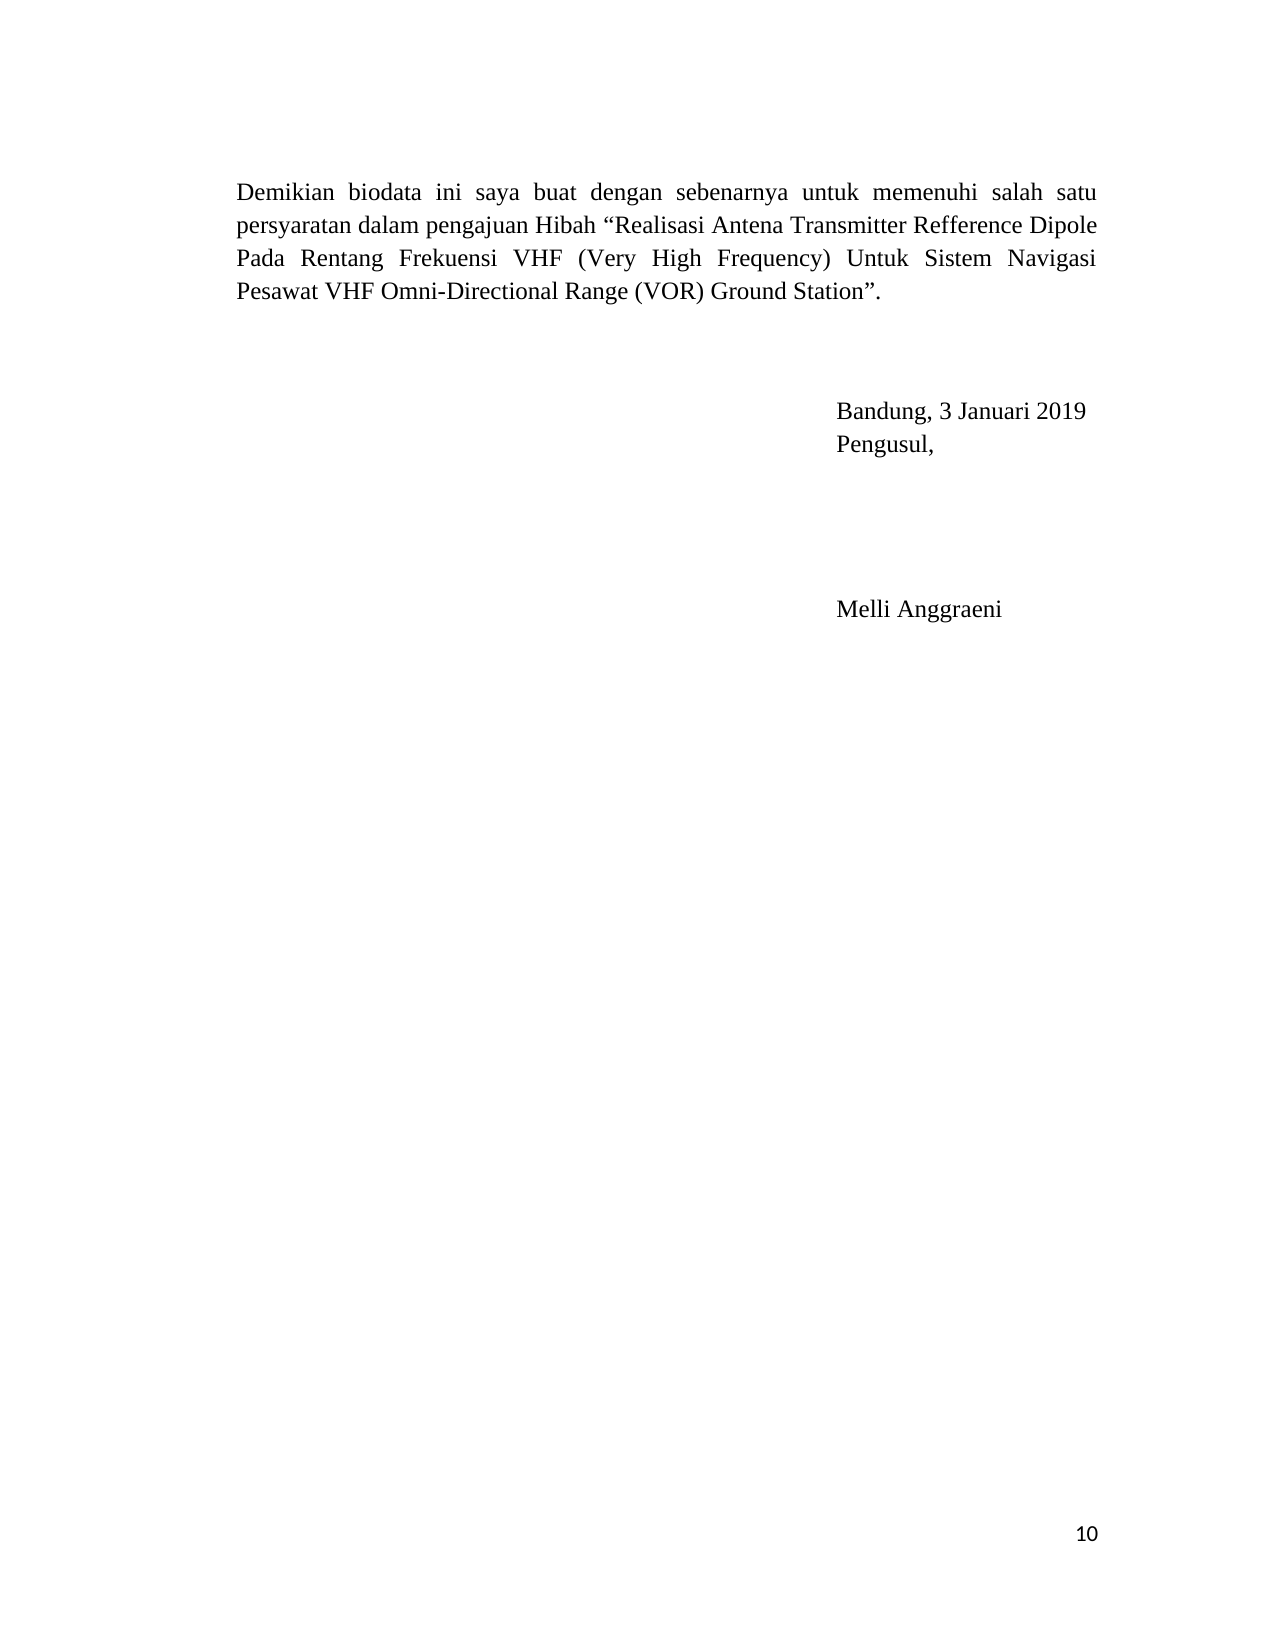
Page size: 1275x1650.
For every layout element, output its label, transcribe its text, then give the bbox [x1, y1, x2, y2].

text Bandung, 3 Januari 2019 [761, 396, 1098, 425]
text Pengusul, [761, 429, 1098, 458]
text Demikian biodata ini saya buat dengan sebenarnya untuk memenuhi salah satu persyaratan dalam pengajuan Hibah “Realisasi Antena Transmitter Refference Dipole Pada Rentang Frekuensi VHF (Very High Frequency) Untuk Sistem Navigasi Pesawat VHF Omni-Directional Range (VOR) Ground Station”. [236, 177, 1098, 305]
text Melli Anggraeni [236, 594, 1098, 623]
